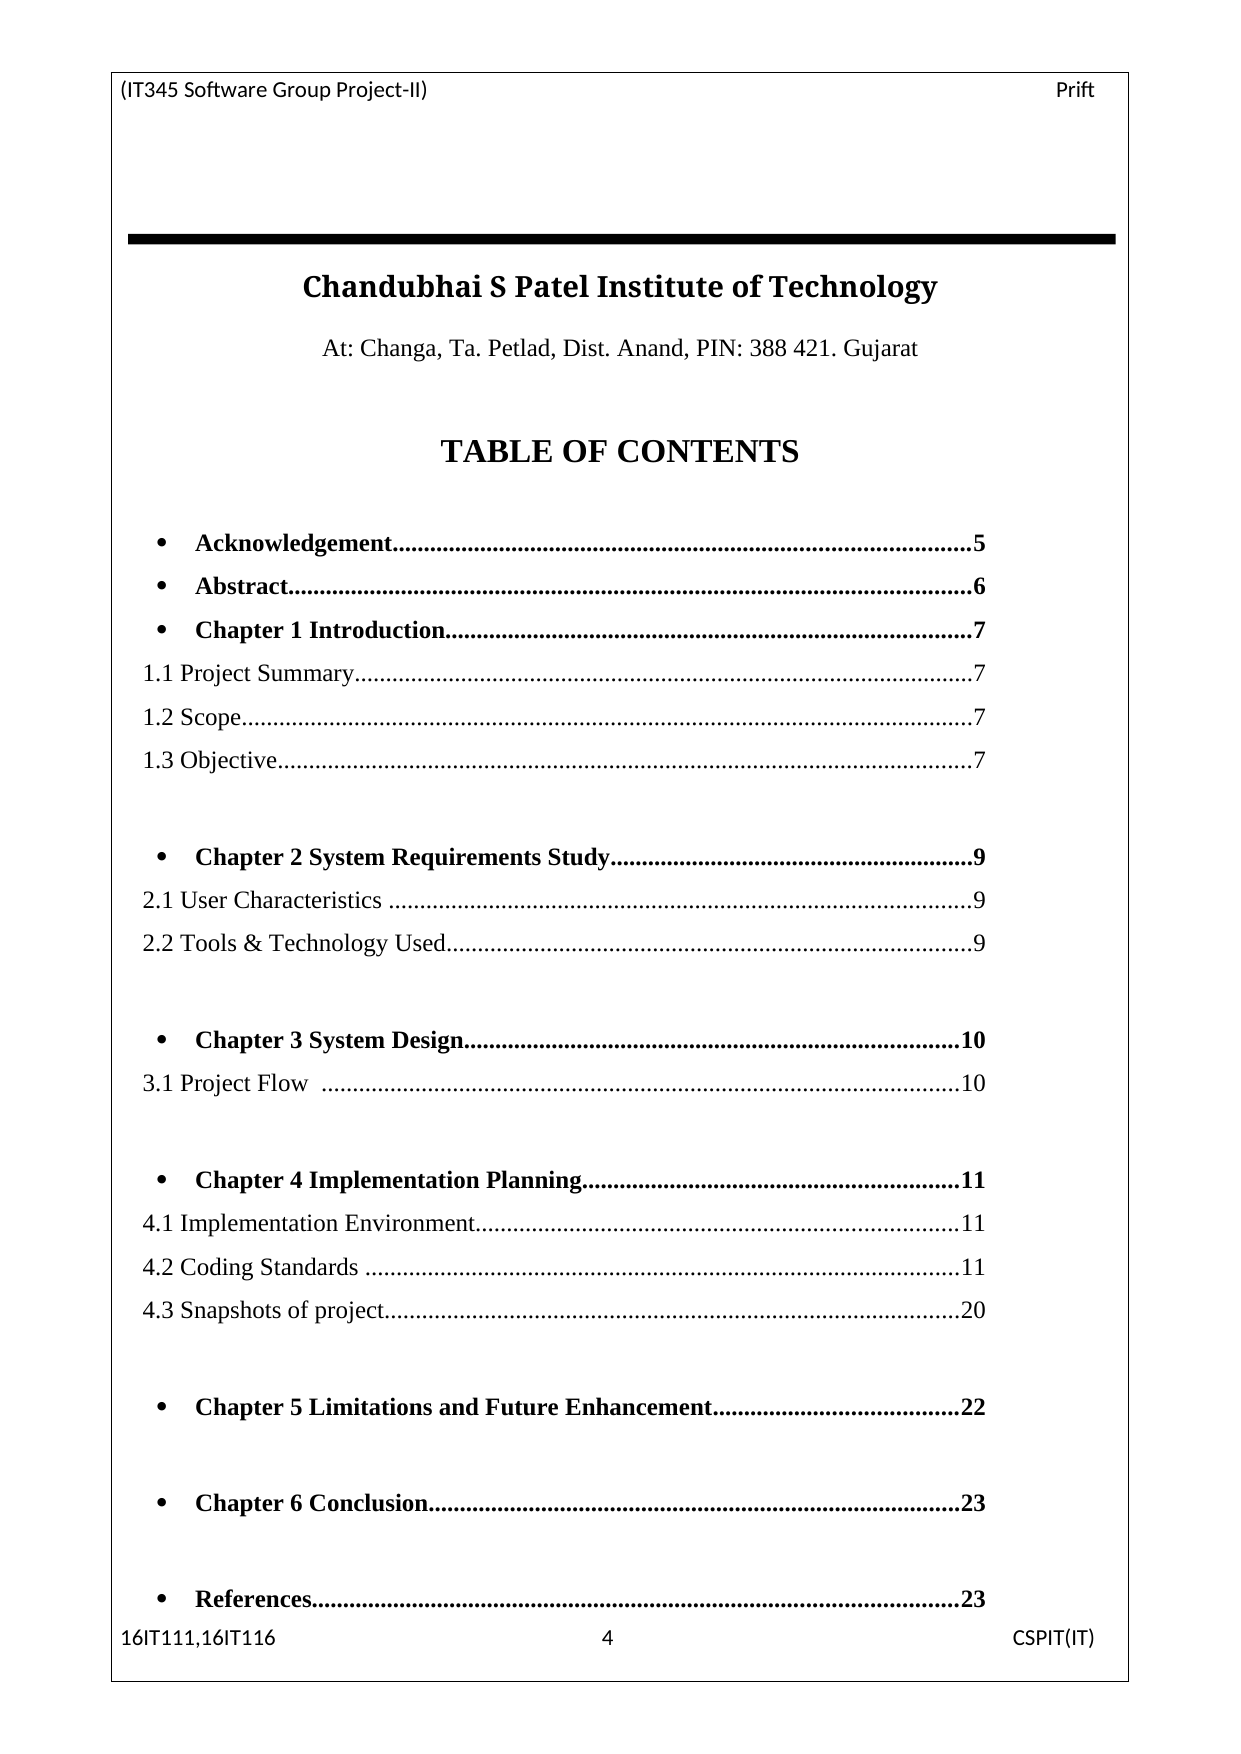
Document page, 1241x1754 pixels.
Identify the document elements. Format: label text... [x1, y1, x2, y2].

text 1.2 Scope 7 [142, 702, 1120, 730]
text 2.2 Tools & Technology Used 9 [142, 928, 1120, 957]
text Abstract 6 [157, 571, 1120, 600]
text Acknowledgement 5 [157, 528, 1120, 557]
text 3.1 Project Flow 10 [142, 1068, 1120, 1097]
text 4.2 Coding Standards 11 [142, 1252, 1120, 1280]
text References 23 [157, 1584, 1120, 1613]
text 1.3 Objective 7 [142, 745, 1120, 774]
text At: Changa, Ta. Petlad, Dist. Anand, PIN: 388 421. Gujarat [120, 333, 1120, 362]
text Chapter 2 System Requirements Study 9 [157, 842, 1120, 870]
text Chapter 4 Implementation Planning 11 [157, 1165, 1120, 1193]
text Chapter 5 Limitations and Future Enhancement 22 [157, 1392, 1120, 1420]
text 1.1 Project Summary 7 [142, 658, 1120, 687]
subtitle TABLE OF CONTENTS [120, 431, 1120, 469]
text Chandubhai S Patel Institute of Technology [120, 266, 1120, 306]
text Chapter 1 Introduction 7 [157, 615, 1120, 643]
text Chapter 6 Conclusion 23 [157, 1488, 1120, 1517]
text 2.1 User Characteristics 9 [142, 885, 1120, 914]
text 4.1 Implementation Environment 11 [142, 1208, 1120, 1237]
text Chapter 3 System Design 10 [157, 1025, 1120, 1054]
text 4.3 Snapshots of project 20 [142, 1295, 1120, 1324]
